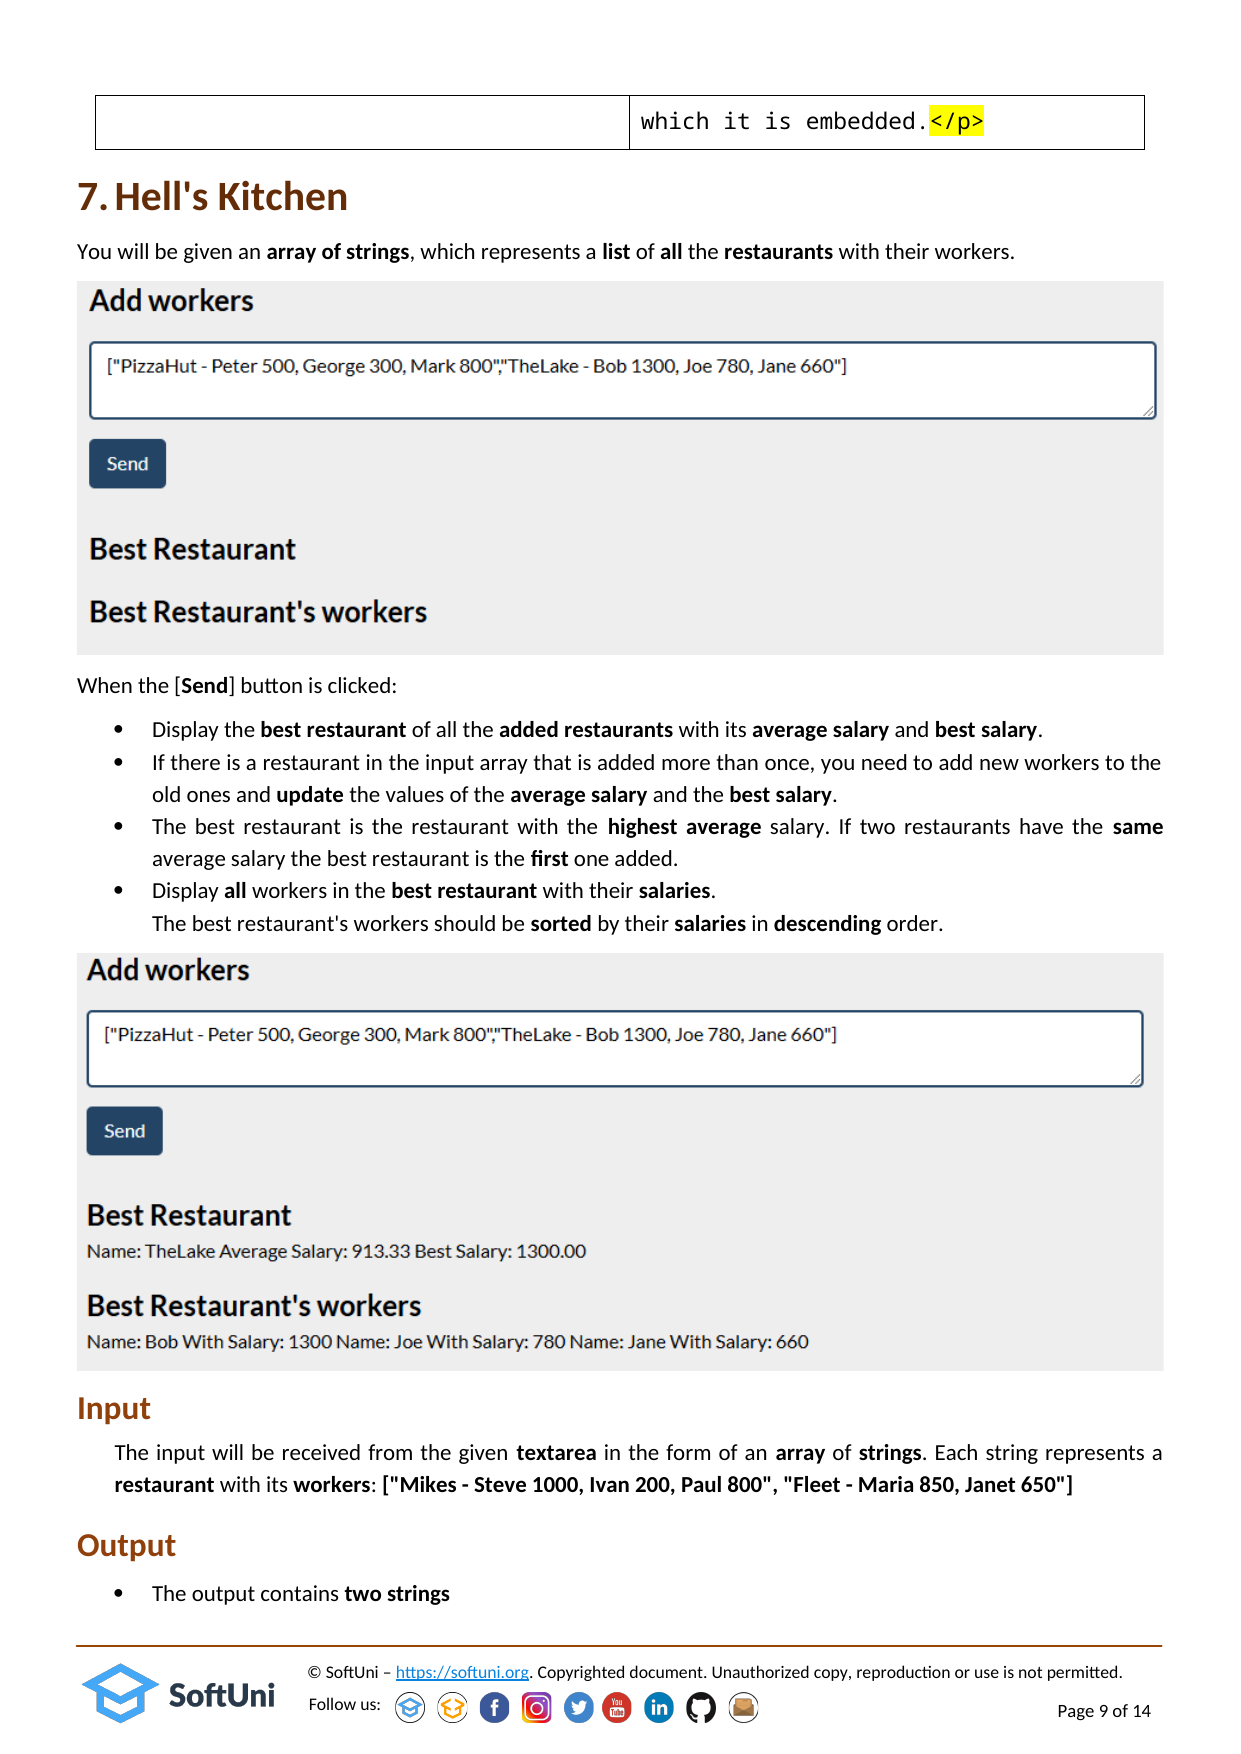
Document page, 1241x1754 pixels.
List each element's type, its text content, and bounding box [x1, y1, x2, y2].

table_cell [96, 96, 629, 148]
picture [665, 1714, 674, 1723]
text When the [Send] button is clicked: [77, 671, 1163, 699]
list Display the best restaurant of all the added restaurants with its average salary and best salary. [114, 716, 1163, 743]
text You will be given an array of strings, which represents a list of all the restaurants with their workers. [77, 237, 1163, 265]
picture [479, 1692, 510, 1723]
picture [76, 953, 1164, 1371]
picture [644, 1692, 653, 1701]
subtitle Hell's Kitchen [77, 170, 1163, 221]
picture [75, 1658, 281, 1729]
picture [602, 1692, 632, 1723]
subtitle Output [77, 1523, 1163, 1564]
picture [76, 281, 1164, 655]
subtitle Input [77, 1387, 1163, 1428]
list The best restaurant's workers should be sorted by their salaries in descending order. [152, 909, 1163, 937]
list The output contains two strings [114, 1579, 1163, 1607]
picture [644, 1714, 653, 1723]
picture [686, 1692, 716, 1723]
list The best restaurant is the restaurant with the highest average salary. If two restaurants have the same average salary the best restaurant is the first one added. [114, 812, 1163, 872]
picture [522, 1692, 552, 1723]
picture [728, 1692, 759, 1723]
list If there is a restaurant in the input array that is added more than once, you need to add new workers to the old ones and update the values of the average salary and the best salary. [114, 748, 1163, 808]
picture [395, 1692, 425, 1723]
list Display all workers in the best restaurant with their salaries. [114, 876, 1163, 904]
picture [658, 1705, 667, 1714]
picture [437, 1692, 468, 1723]
picture [564, 1692, 594, 1723]
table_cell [630, 96, 1144, 148]
text The input will be received from the given textarea in the form of an array of strings. Each string represents a restaurant with its workers: ["Mikes - Steve 1000, Ivan 200, Paul 800", "Fleet - Maria 850, Janet 650"] [114, 1438, 1163, 1498]
picture [665, 1692, 674, 1701]
